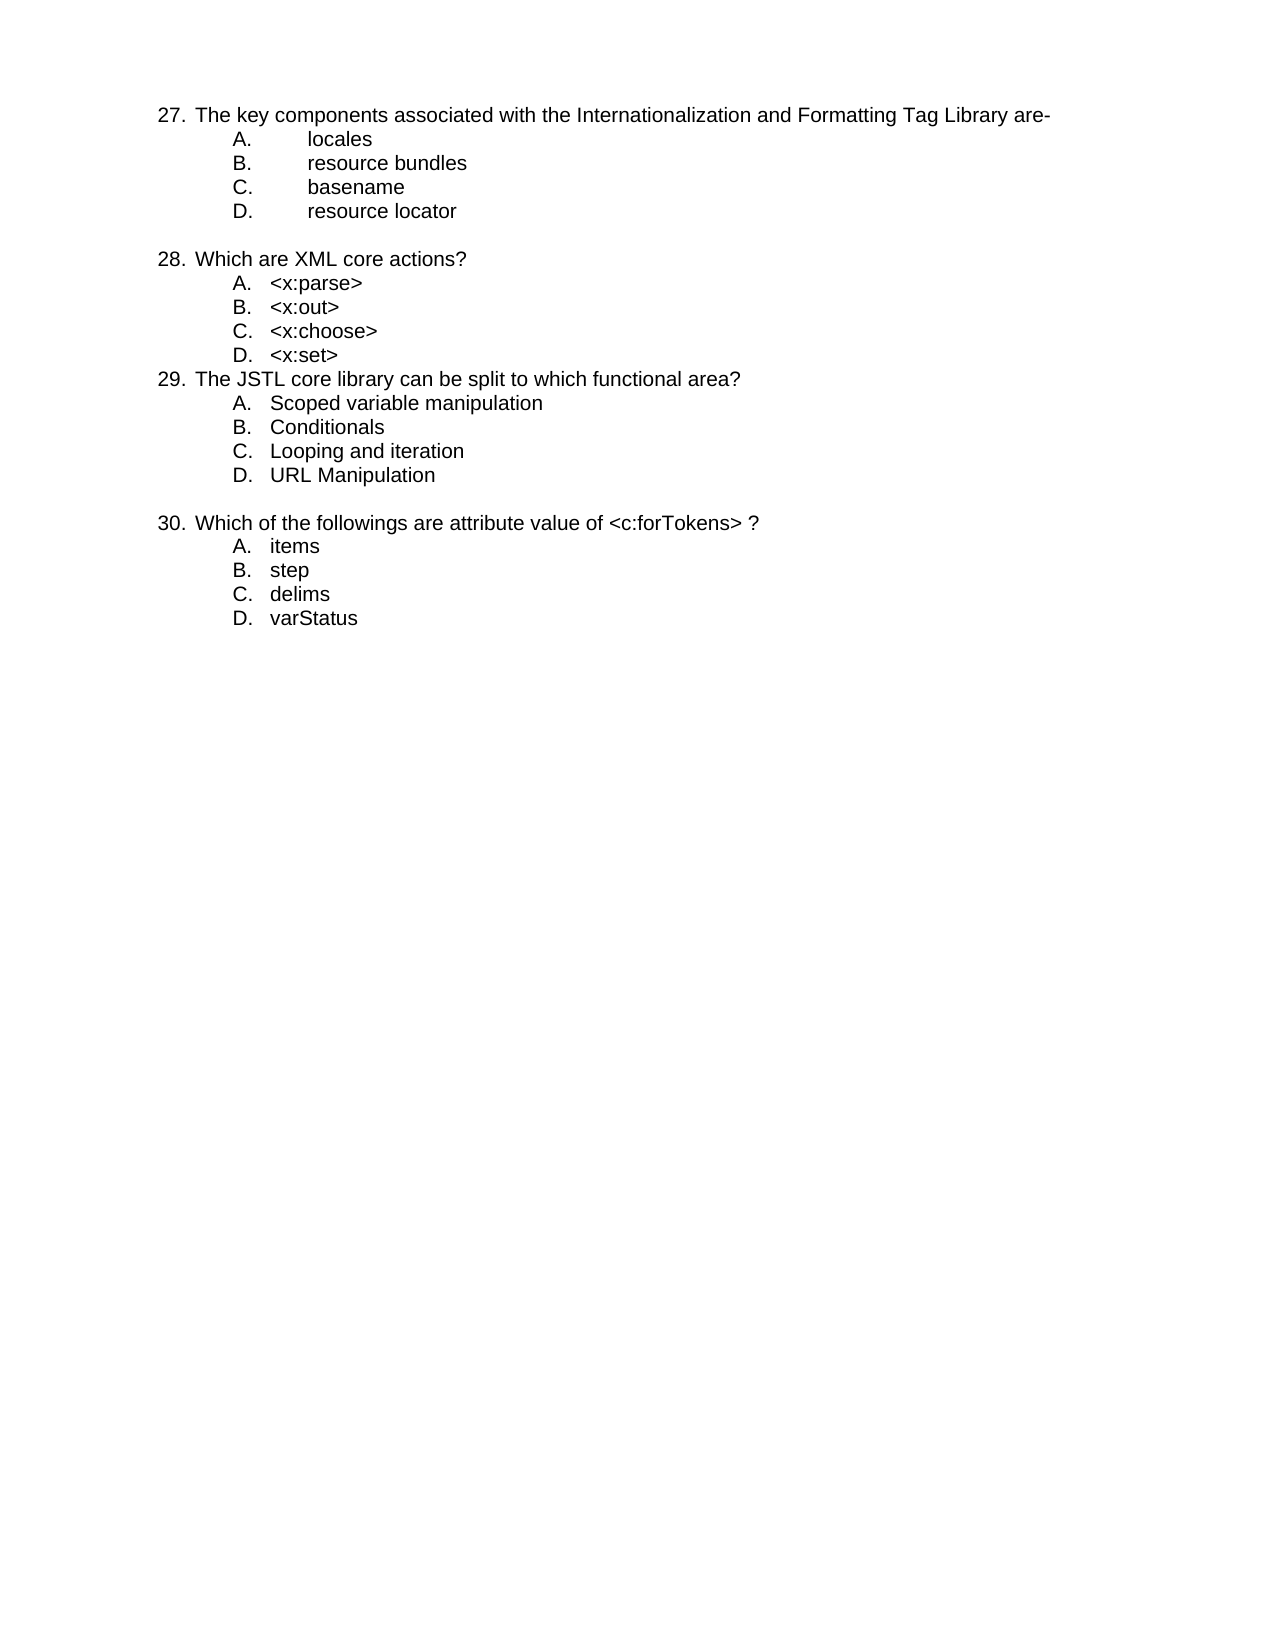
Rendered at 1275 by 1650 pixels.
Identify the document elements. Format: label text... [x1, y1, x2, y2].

list The JSTL core library can be split to which functional area? [157, 367, 1200, 391]
list items [232, 534, 1200, 558]
list Which of the followings are attribute value of <c:forTokens> ? [157, 510, 1200, 534]
list varStatus [232, 606, 1200, 630]
list locales [232, 127, 1200, 151]
list <x:parse> [232, 271, 1200, 295]
list Which are XML core actions? [157, 247, 1200, 271]
list step [232, 558, 1200, 582]
list <x:out> [232, 295, 1200, 319]
list basename [232, 175, 1200, 199]
list resource bundles [232, 151, 1200, 175]
list <x:set> [232, 343, 1200, 367]
list Scoped variable manipulation [232, 391, 1200, 414]
list Looping and iteration [232, 438, 1200, 462]
list delims [232, 582, 1200, 606]
list URL Manipulation [232, 462, 1200, 486]
list Conditionals [232, 414, 1200, 438]
list <x:choose> [232, 319, 1200, 343]
list The key components associated with the Internationalization and Formatting Tag Library are- [157, 103, 1200, 127]
list resource locator [232, 199, 1200, 223]
